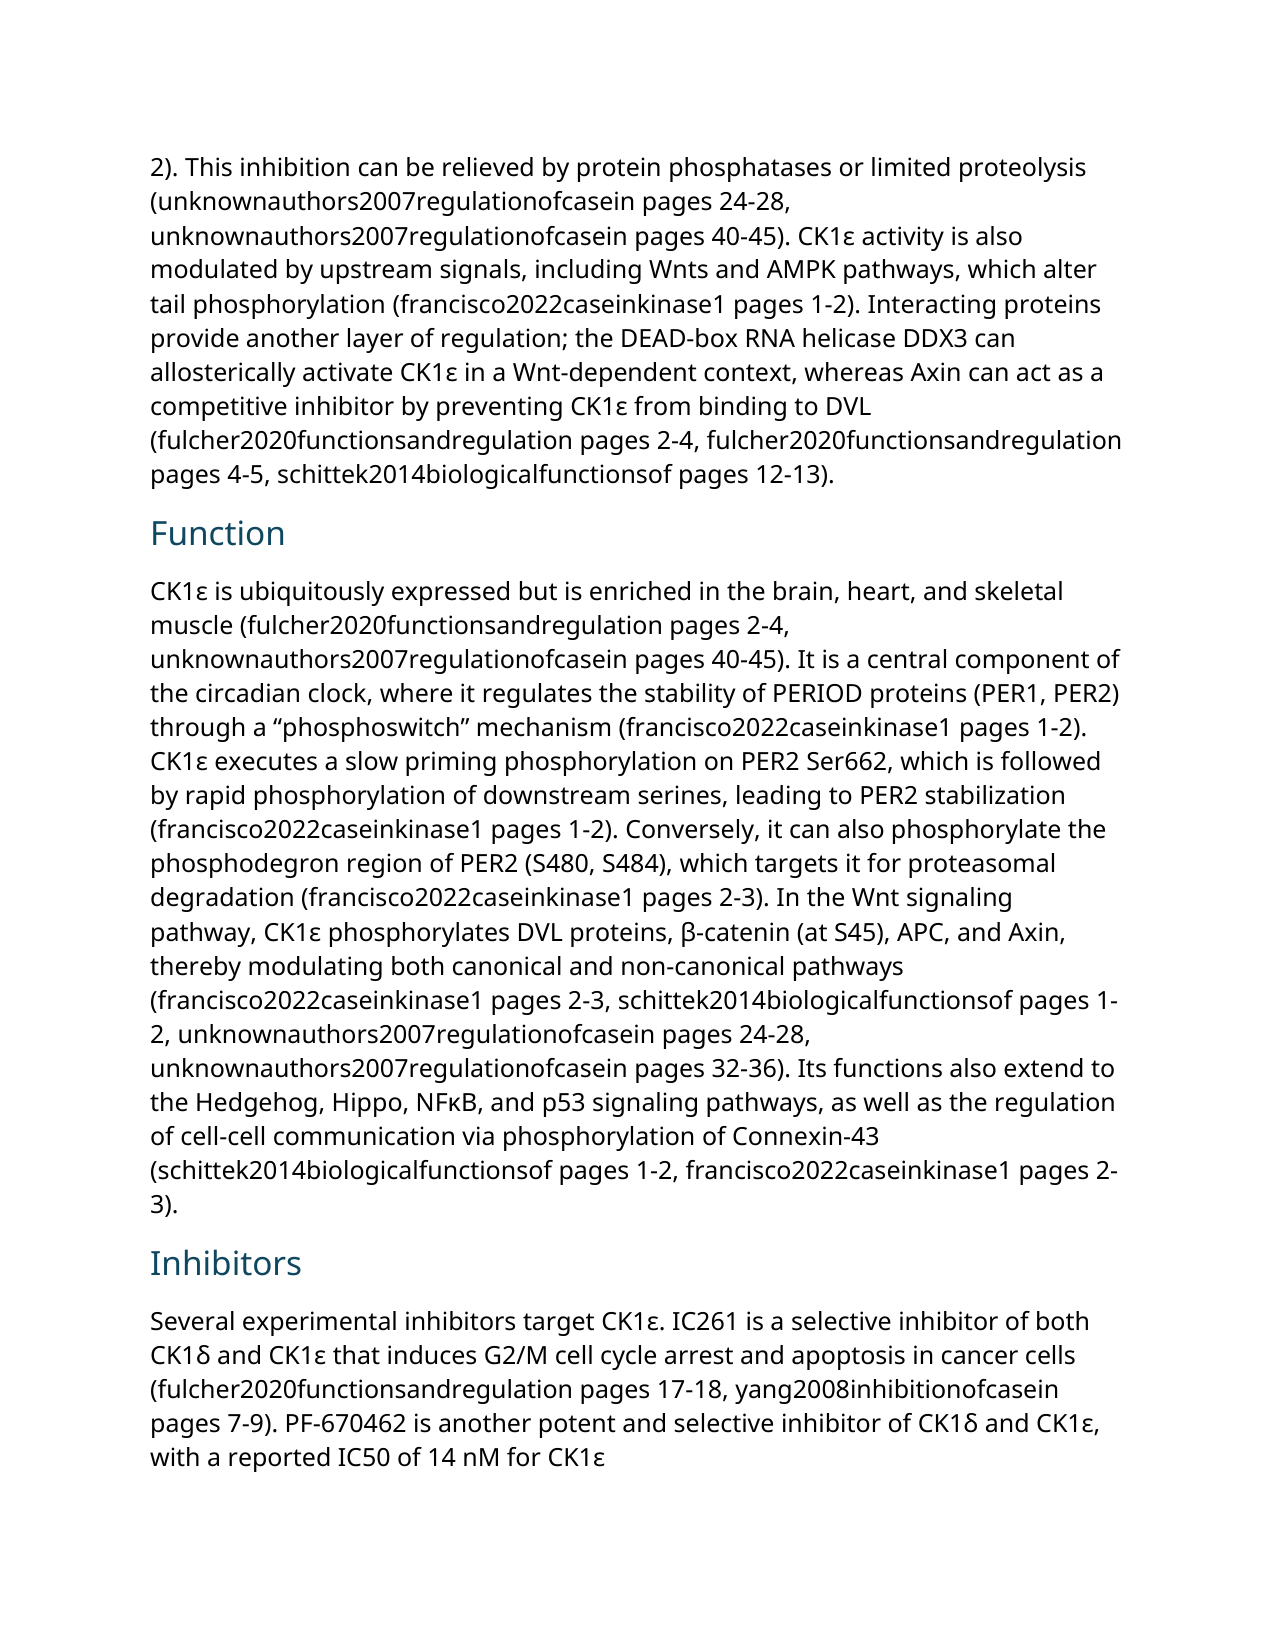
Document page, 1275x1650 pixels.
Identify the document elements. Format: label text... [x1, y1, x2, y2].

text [150, 1304, 1125, 1474]
subtitle Function [150, 509, 1125, 555]
subtitle Inhibitors [150, 1239, 1125, 1285]
text CK1ε is ubiquitously expressed but is enriched in the brain, heart, and skeletal muscle (fulcher2020functionsandregulation pages 2-4, unknownauthors2007regulationofcasein pages 40-45). It is a central component of the circadian clock, where it regulates the stability of PERIOD proteins (PER1, PER2) through a “phosphoswitch” mechanism (francisco2022caseinkinase1 pages 1-2). CK1ε executes a slow priming phosphorylation on PER2 Ser662, which is followed by rapid phosphorylation of downstream serines, leading to PER2 stabilization (francisco2022caseinkinase1 pages 1-2). Conversely, it can also phosphorylate the phosphodegron region of PER2 (S480, S484), which targets it for proteasomal degradation (francisco2022caseinkinase1 pages 2-3). In the Wnt signaling pathway, CK1ε phosphorylates DVL proteins, β-catenin (at S45), APC, and Axin, thereby modulating both canonical and non-canonical pathways (francisco2022caseinkinase1 pages 2-3, schittek2014biologicalfunctionsof pages 1-2, unknownauthors2007regulationofcasein pages 24-28, unknownauthors2007regulationofcasein pages 32-36). Its functions also extend to the Hedgehog, Hippo, NFκB, and p53 signaling pathways, as well as the regulation of cell-cell communication via phosphorylation of Connexin-43 (schittek2014biologicalfunctionsof pages 1-2, francisco2022caseinkinase1 pages 2-3). [150, 573, 1125, 1221]
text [150, 150, 1125, 491]
